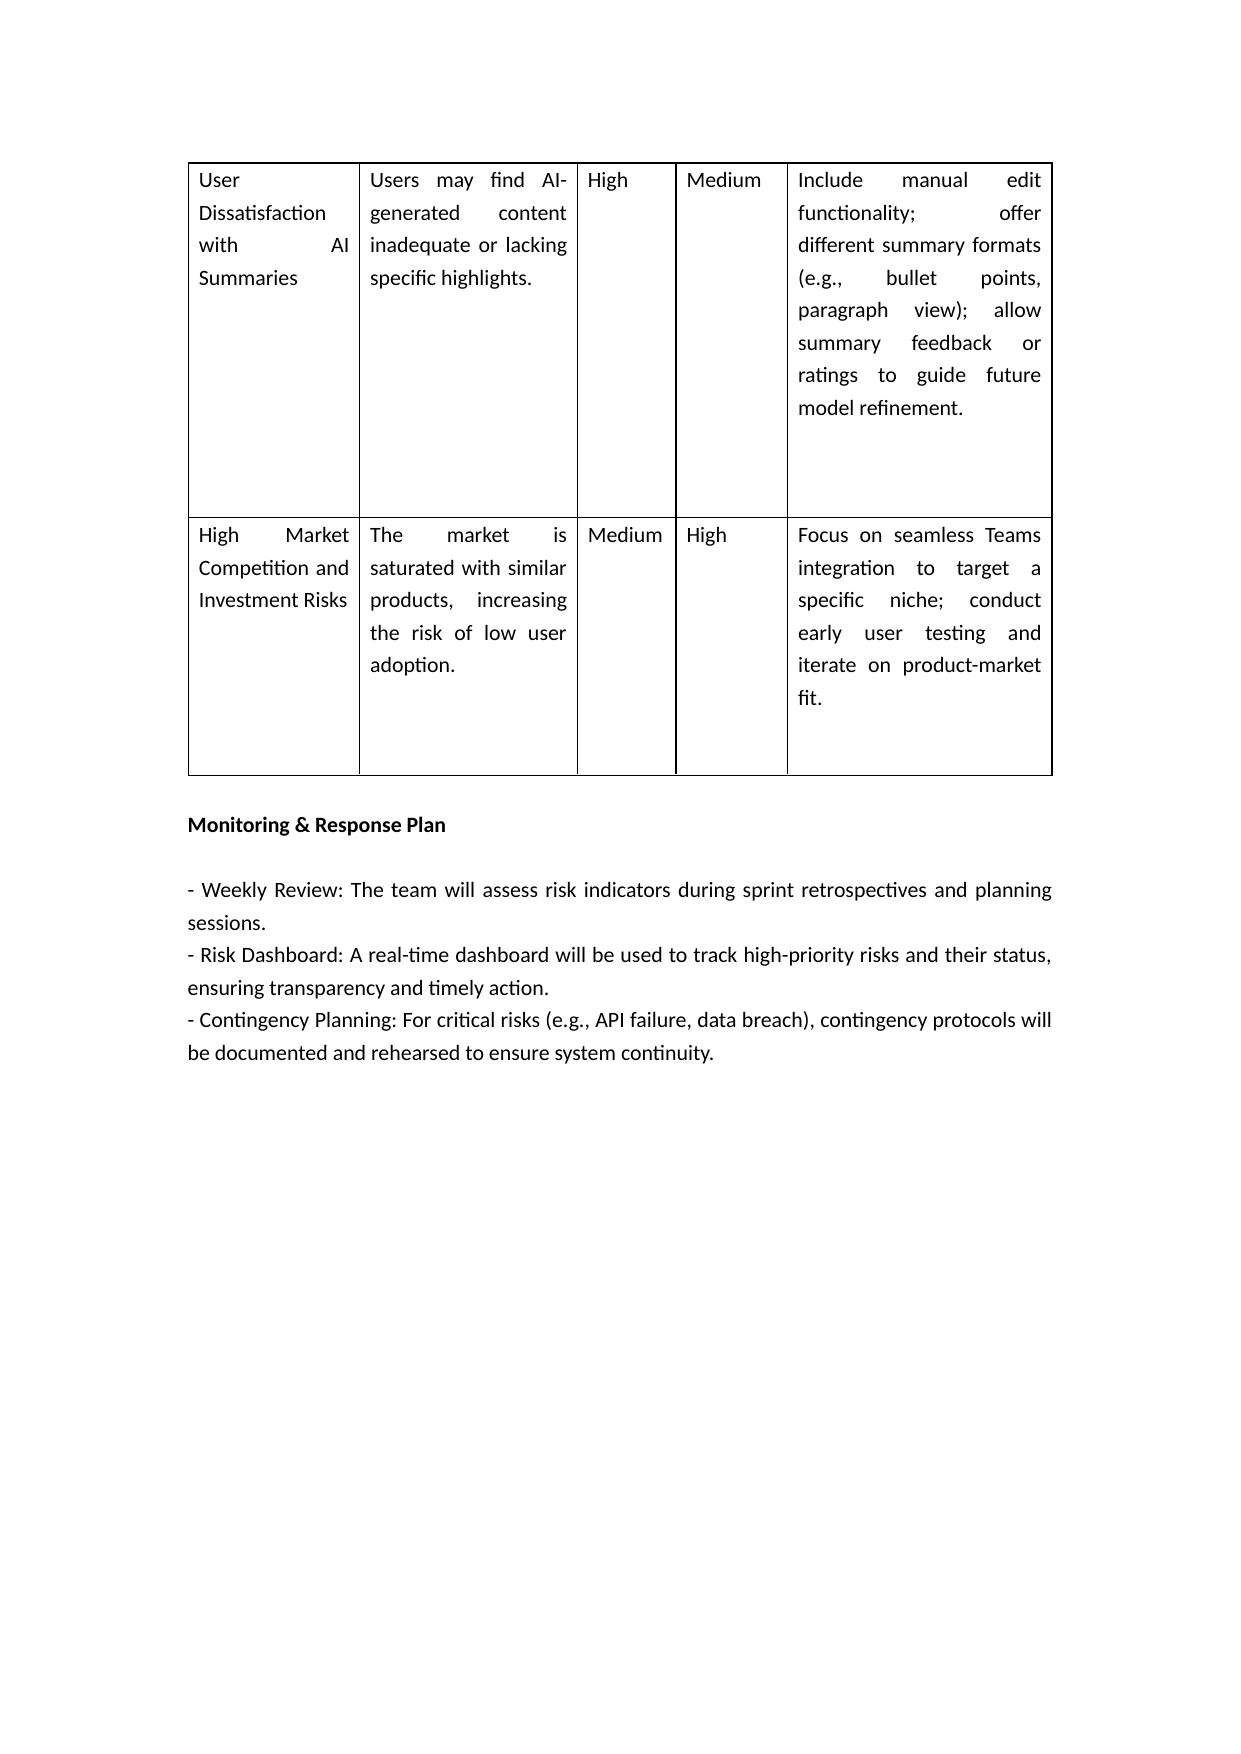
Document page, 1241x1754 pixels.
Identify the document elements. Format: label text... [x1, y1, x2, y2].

table_cell The market is saturated with similar products, increasing the risk of low user adoption. [360, 518, 577, 774]
text - Weekly Review: The team will assess risk indicators during sprint retrospectives and planning sessions. - Risk Dashboard: A real-time dashboard will be used to track high-priority risks and their status, ensuring transparency and timely action. - Contingency Planning: For critical risks (e.g., API failure, data breach), contingency protocols will be documented and rehearsed to ensure system continuity. [187, 873, 1053, 1068]
table_cell Medium [578, 518, 675, 774]
text Monitoring & Response Plan [187, 808, 1053, 841]
table_cell User Dissatisfaction with AI Summaries [189, 164, 359, 517]
table_cell High [578, 164, 675, 517]
table_cell Users may find AI-generated content inadequate or lacking specific highlights. [360, 164, 577, 517]
table_cell Medium [677, 164, 787, 517]
table_cell High [677, 518, 787, 774]
table_cell Focus on seamless Teams integration to target a specific niche; conduct early user testing and iterate on product-market fit. [788, 518, 1051, 774]
table_cell Include manual edit functionality; offer different summary formats (e.g., bullet points, paragraph view); allow summary feedback or ratings to guide future model refinement. [788, 164, 1051, 517]
table_cell High Market Competition and Investment Risks [189, 518, 359, 774]
